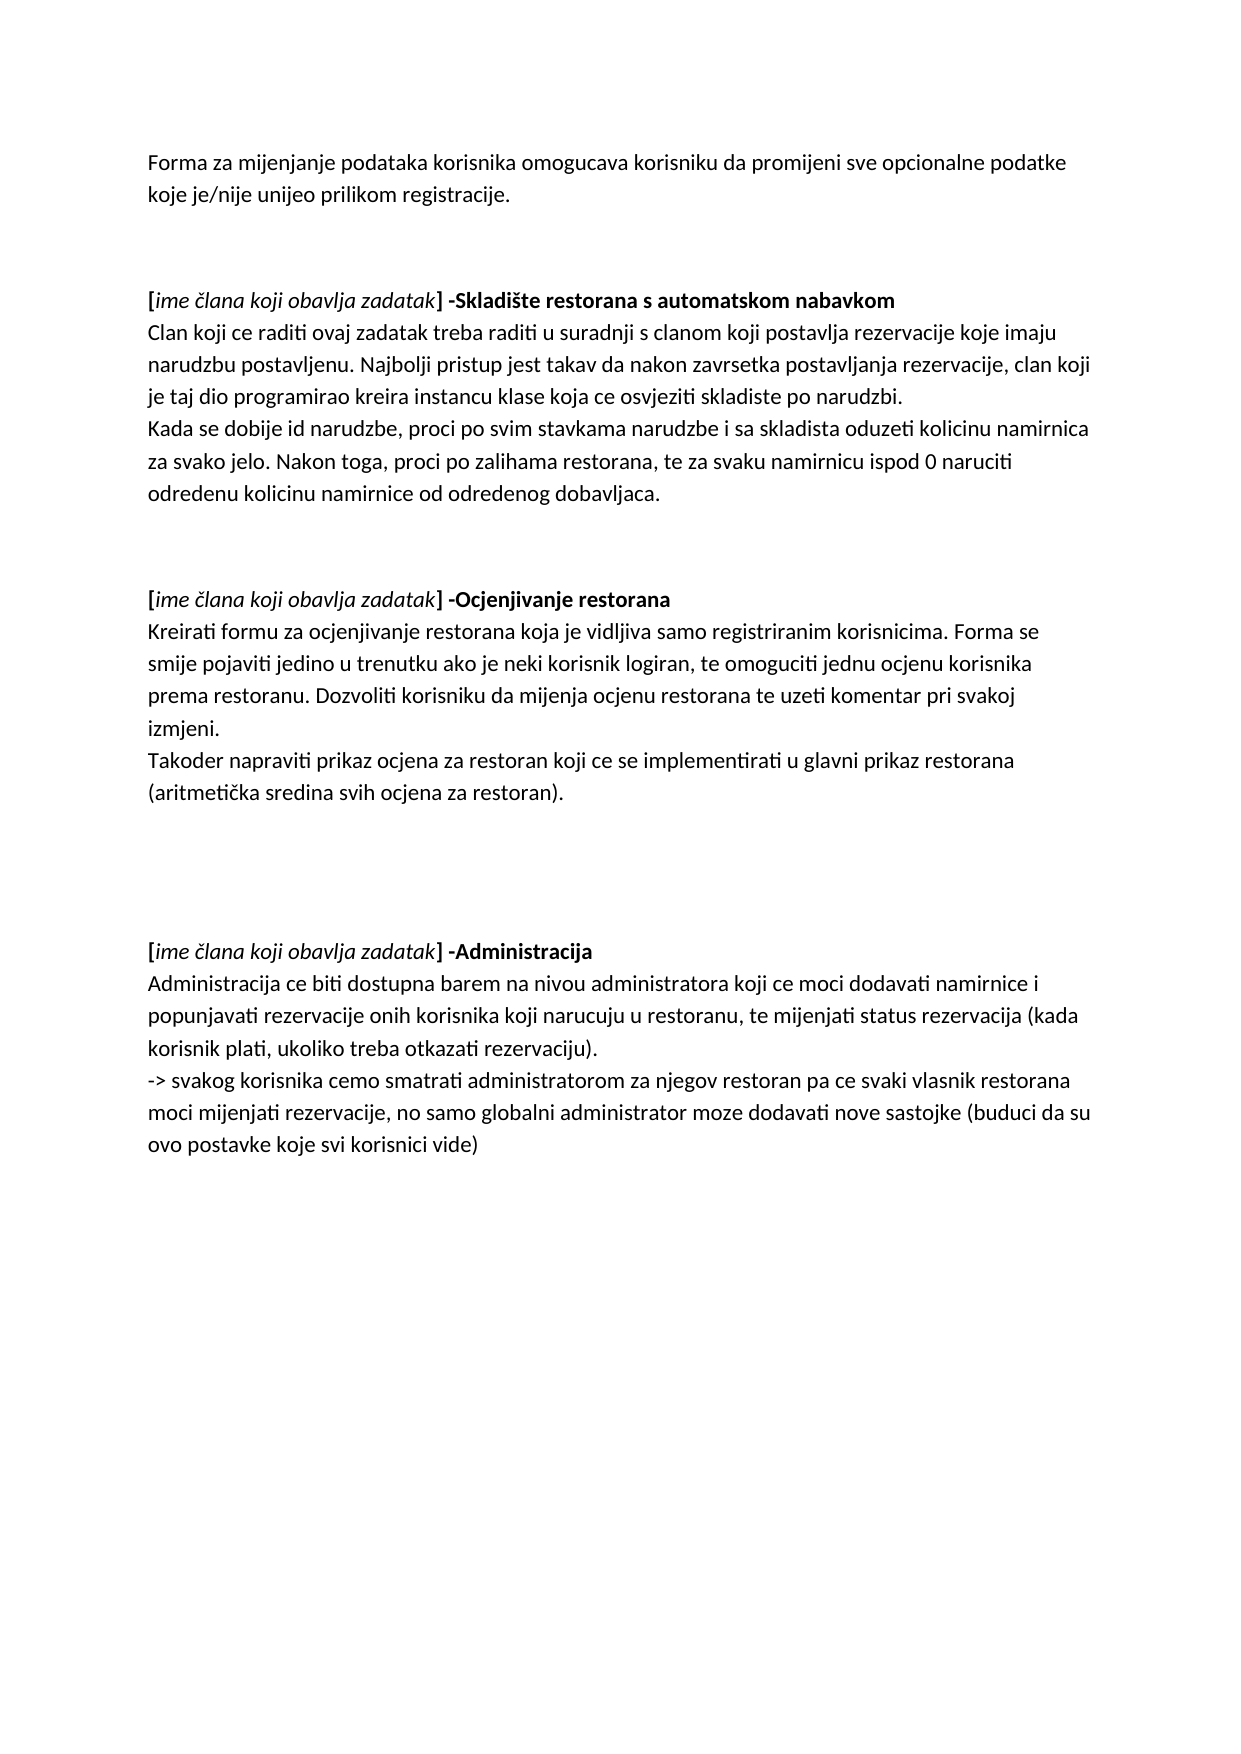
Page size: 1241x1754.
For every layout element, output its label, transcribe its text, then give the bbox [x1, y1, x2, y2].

text [ime člana koji obavlja zadatak] -Skladište restorana s automatskom nabavkom Clan koji ce raditi ovaj zadatak treba raditi u suradnji s clanom koji postavlja rezervacije koje imaju narudzbu postavljenu. Najbolji pristup jest takav da nakon zavrsetka postavljanja rezervacije, clan koji je taj dio programirao kreira instancu klase koja ce osvjeziti skladiste po narudzbi. Kada se dobije id narudzbe, proci po svim stavkama narudzbe i sa skladista oduzeti kolicinu namirnica za svako jelo. Nakon toga, proci po zalihama restorana, te za svaku namirnicu ispod 0 naruciti odredenu kolicinu namirnice od odredenog dobavljaca. [148, 286, 1093, 507]
text [ime člana koji obavlja zadatak] -Ocjenjivanje restorana Kreirati formu za ocjenjivanje restorana koja je vidljiva samo registriranim korisnicima. Forma se smije pojaviti jedino u trenutku ako je neki korisnik logiran, te omoguciti jednu ocjenu korisnika prema restoranu. Dozvoliti korisniku da mijenja ocjenu restorana te uzeti komentar pri svakoj izmjeni. Takoder napraviti prikaz ocjena za restoran koji ce se implementirati u glavni prikaz restorana (aritmetička sredina svih ocjena za restoran). [148, 585, 1093, 806]
text [ime člana koji obavlja zadatak] -Administracija Administracija ce biti dostupna barem na nivou administratora koji ce moci dodavati namirnice i popunjavati rezervacije onih korisnika koji narucuju u restoranu, te mijenjati status rezervacija (kada korisnik plati, ukoliko treba otkazati rezervaciju). -> svakog korisnika cemo smatrati administratorom za njegov restoran pa ce svaki vlasnik restorana moci mijenjati rezervacije, no samo globalni administrator moze dodavati nove sastojke (buduci da su ovo postavke koje svi korisnici vide) [148, 937, 1093, 1158]
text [148, 148, 1093, 208]
